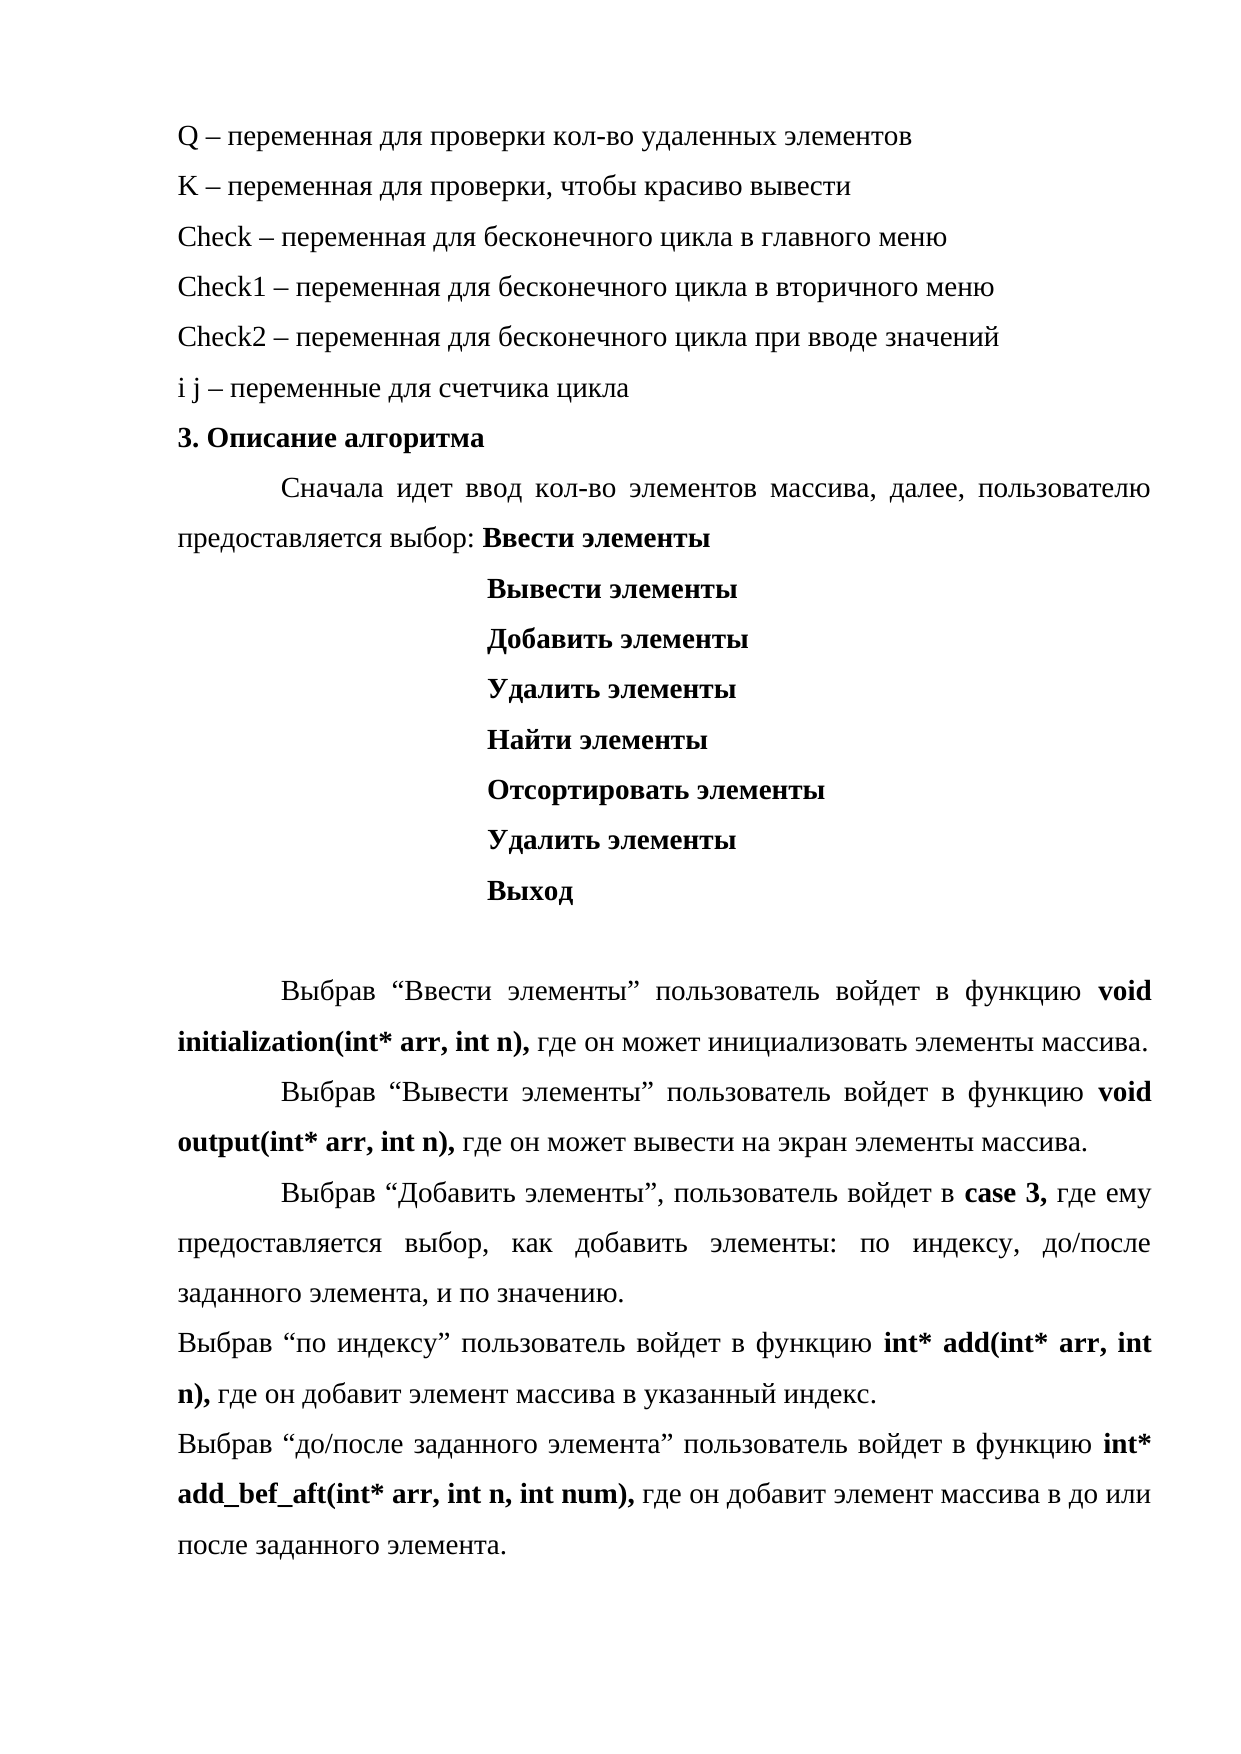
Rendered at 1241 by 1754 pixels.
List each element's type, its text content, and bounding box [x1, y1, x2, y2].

text i j – переменные для счетчика цикла [177, 370, 1152, 403]
text Найти элементы [177, 722, 1152, 755]
text Сначала идет ввод кол-во элементов массива, далее, пользователю предоставляется выбор: Ввести элементы [177, 470, 1152, 554]
text Q – переменная для проверки кол-во удаленных элементов [177, 118, 1152, 152]
text Вывести элементы [177, 571, 1152, 604]
text Check1 – переменная для бесконечного цикла в вторичного меню [177, 269, 1152, 303]
text Выбрав “Ввести элементы” пользователь войдет в функцию void initialization(int* arr, int n), где он может инициализовать элементы массива. [177, 973, 1152, 1057]
text Check – переменная для бесконечного цикла в главного меню [177, 219, 1152, 252]
text Выход [177, 873, 1152, 906]
text Check2 – переменная для бесконечного цикла при вводе значений [177, 319, 1152, 353]
text 3. Описание алгоритма [177, 420, 1152, 453]
text K – переменная для проверки, чтобы красиво вывести [177, 168, 1152, 202]
text Добавить элементы [177, 621, 1152, 655]
text Отсортировать элементы [177, 772, 1152, 806]
text Выбрав “по индексу” пользователь войдет в функцию int* add(int* arr, int n), где он добавит элемент массива в указанный индекс. [177, 1326, 1152, 1409]
text Удалить элементы [177, 672, 1152, 705]
text Выбрав “Добавить элементы”, пользователь войдет в case 3, где ему предоставляется выбор, как добавить элементы: по индексу, до/после заданного элемента, и по значению. [177, 1175, 1152, 1309]
text Удалить элементы [177, 822, 1152, 856]
text Выбрав “Вывести элементы” пользователь войдет в функцию void output(int* arr, int n), где он может вывести на экран элементы массива. [177, 1074, 1152, 1158]
text Выбрав “до/после заданного элемента” пользователь войдет в функцию int* add_bef_aft(int* arr, int n, int num), где он добавит элемент массива в до или после заданного элемента. [177, 1426, 1152, 1560]
